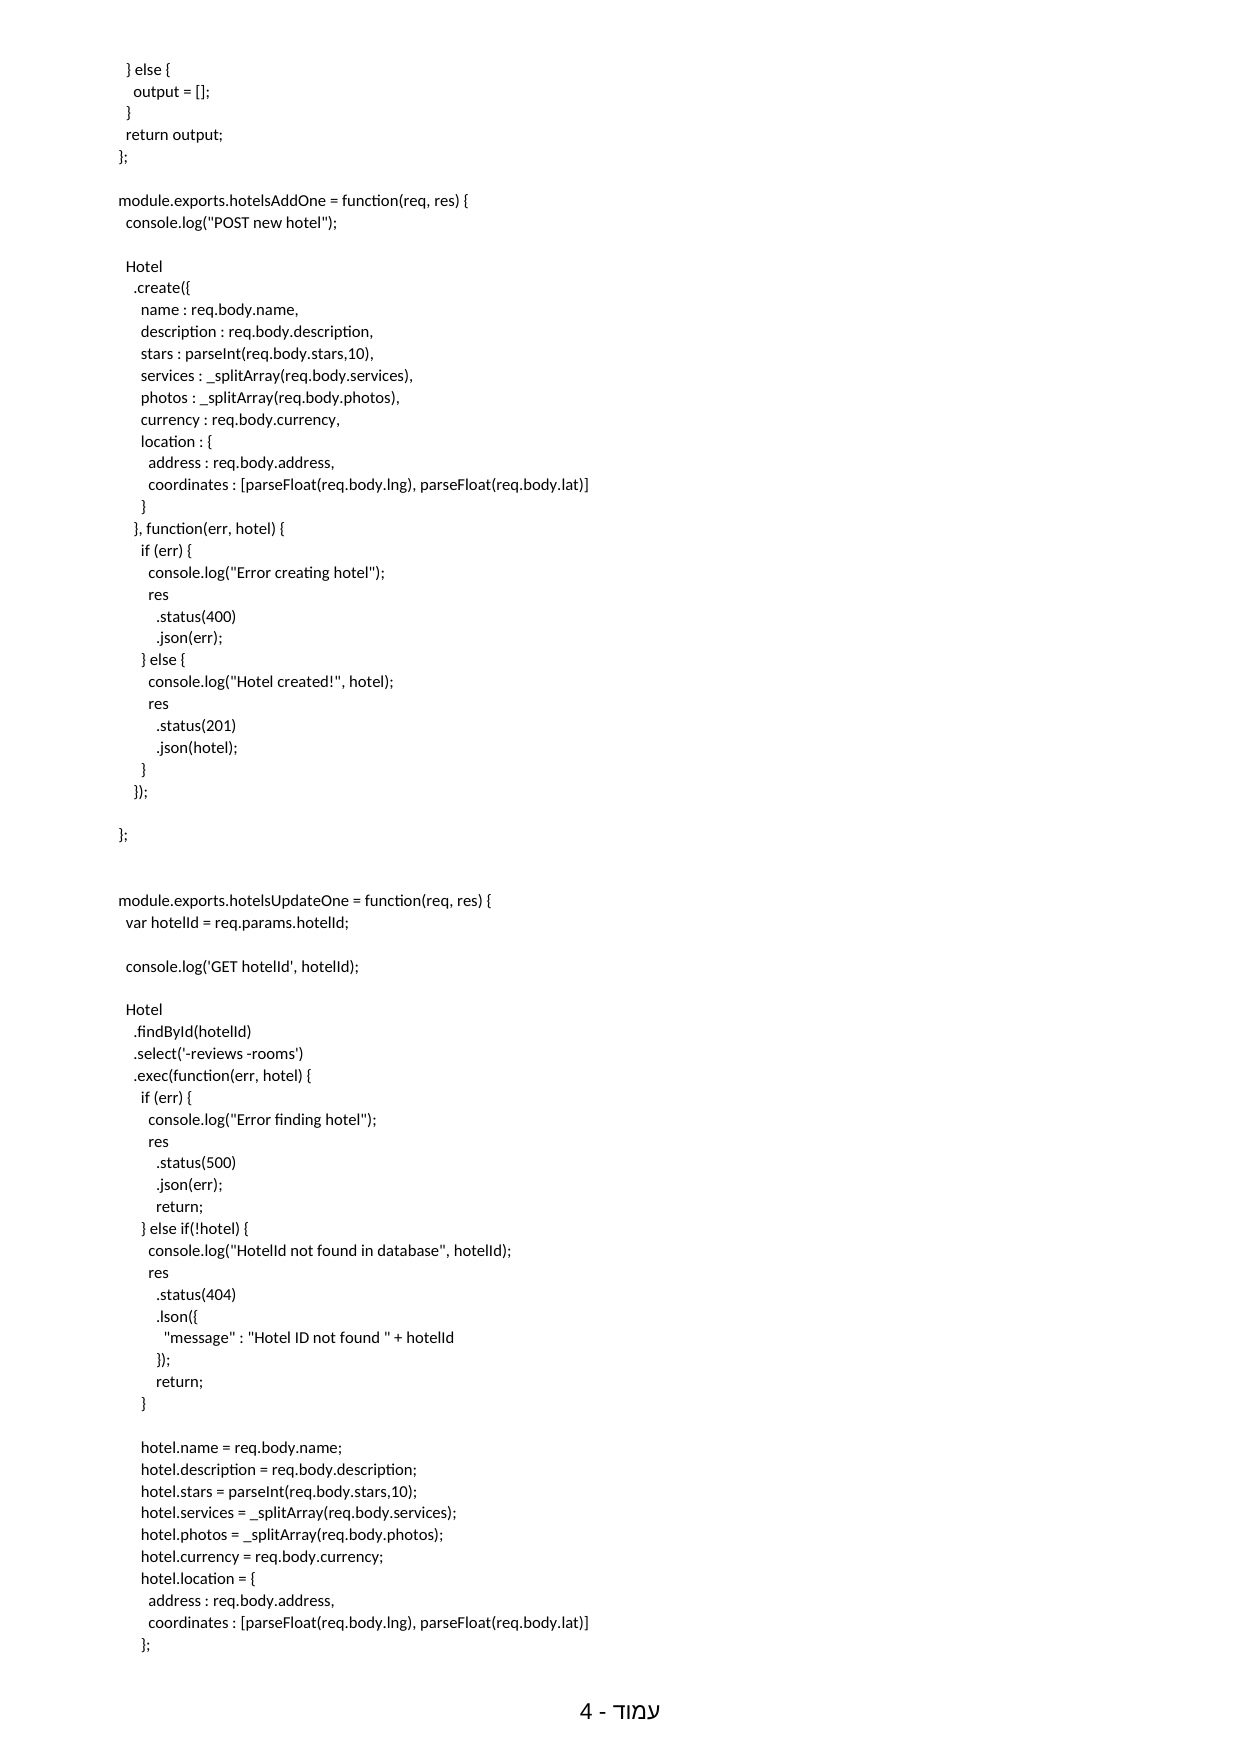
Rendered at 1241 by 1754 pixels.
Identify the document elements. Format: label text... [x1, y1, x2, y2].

text } [118, 497, 1122, 517]
text .status(500) [118, 1153, 1122, 1173]
text .exec(function(err, hotel) { [118, 1065, 1122, 1086]
text console.log("Hotel created!", hotel); [118, 672, 1122, 692]
text hotel.services = _splitArray(req.body.services); [118, 1503, 1122, 1523]
text return; [118, 1372, 1122, 1392]
text .json(hotel); [118, 737, 1122, 757]
text console.log('GET hotelId', hotelId); [118, 956, 1122, 976]
text hotel.stars = parseInt(req.body.stars,10); [118, 1481, 1122, 1501]
text } [118, 1393, 1122, 1414]
text if (err) { [118, 1087, 1122, 1107]
text } else { [118, 59, 1122, 79]
text } [118, 759, 1122, 779]
text }, function(err, hotel) { [118, 518, 1122, 539]
text .status(201) [118, 715, 1122, 736]
text coordinates : [parseFloat(req.body.lng), parseFloat(req.body.lat)] [118, 1612, 1122, 1632]
text }; [118, 825, 1122, 845]
text var hotelId = req.params.hotelId; [118, 912, 1122, 932]
text .lson({ [118, 1306, 1122, 1326]
text .json(err); [118, 628, 1122, 648]
text description : req.body.description, [118, 322, 1122, 342]
text }; [118, 147, 1122, 167]
text .findById(hotelId) [118, 1022, 1122, 1042]
text .json(err); [118, 1175, 1122, 1195]
text res [118, 1131, 1122, 1151]
text output = []; [118, 81, 1122, 101]
text console.log("HotelId not found in database", hotelId); [118, 1240, 1122, 1261]
text .create({ [118, 278, 1122, 298]
text console.log("POST new hotel"); [118, 212, 1122, 232]
text }); [118, 1350, 1122, 1370]
text } else if(!hotel) { [118, 1218, 1122, 1239]
text module.exports.hotelsAddOne = function(req, res) { [118, 190, 1122, 211]
text address : req.body.address, [118, 453, 1122, 473]
text res [118, 584, 1122, 604]
text module.exports.hotelsUpdateOne = function(req, res) { [118, 890, 1122, 911]
text coordinates : [parseFloat(req.body.lng), parseFloat(req.body.lat)] [118, 475, 1122, 495]
text .status(404) [118, 1284, 1122, 1304]
text hotel.photos = _splitArray(req.body.photos); [118, 1525, 1122, 1545]
text "message" : "Hotel ID not found " + hotelId [118, 1328, 1122, 1348]
text photos : _splitArray(req.body.photos), [118, 387, 1122, 407]
text stars : parseInt(req.body.stars,10), [118, 343, 1122, 364]
text }; [118, 1634, 1122, 1654]
text hotel.currency = req.body.currency; [118, 1547, 1122, 1567]
text }); [118, 781, 1122, 801]
text console.log("Error creating hotel"); [118, 562, 1122, 582]
text return; [118, 1197, 1122, 1217]
text if (err) { [118, 540, 1122, 561]
text currency : req.body.currency, [118, 409, 1122, 429]
text .status(400) [118, 606, 1122, 626]
text } [118, 103, 1122, 123]
text hotel.description = req.body.description; [118, 1459, 1122, 1479]
text address : req.body.address, [118, 1590, 1122, 1611]
text hotel.location = { [118, 1568, 1122, 1589]
text } else { [118, 650, 1122, 670]
text hotel.name = req.body.name; [118, 1437, 1122, 1457]
text name : req.body.name, [118, 300, 1122, 320]
text res [118, 693, 1122, 714]
text Hotel [118, 1000, 1122, 1020]
text console.log("Error finding hotel"); [118, 1109, 1122, 1129]
text res [118, 1262, 1122, 1282]
text .select('-reviews -rooms') [118, 1043, 1122, 1064]
text services : _splitArray(req.body.services), [118, 365, 1122, 386]
text Hotel [118, 256, 1122, 276]
text location : { [118, 431, 1122, 451]
text return output; [118, 125, 1122, 145]
